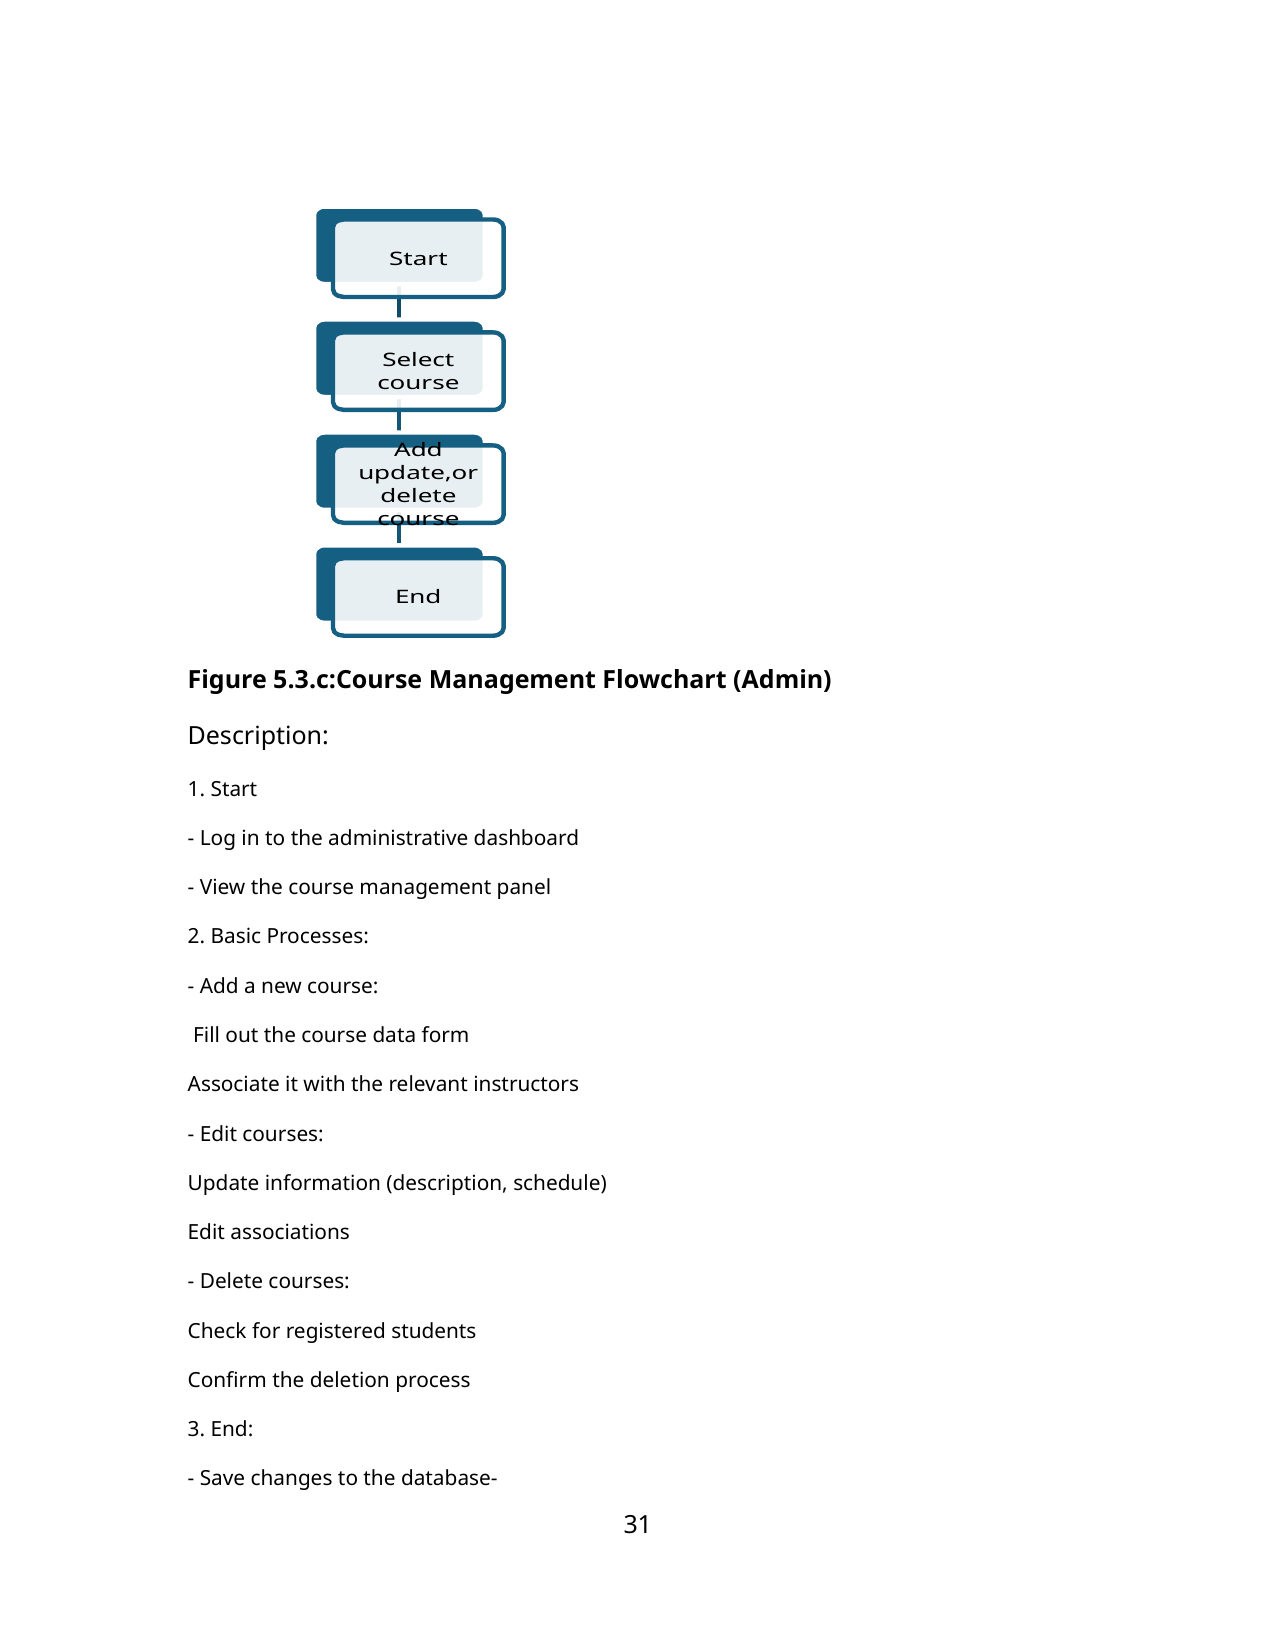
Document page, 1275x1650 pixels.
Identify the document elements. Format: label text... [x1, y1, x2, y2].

text Associate it with the relevant instructors [187, 1069, 1087, 1098]
text - Save changes to the database- [187, 1463, 1087, 1492]
text Edit associations [187, 1217, 1087, 1246]
text - Log in to the administrative dashboard [187, 823, 1087, 851]
text Confirm the deletion process [187, 1365, 1087, 1393]
text Description: [187, 718, 1087, 752]
text 3. End: [187, 1414, 1087, 1443]
text - Delete courses: [187, 1266, 1087, 1295]
text 2. Basic Processes: [187, 922, 1087, 950]
text - Add a new course: [187, 971, 1087, 999]
text 1. Start [187, 774, 1087, 802]
text Update information (description, schedule) [187, 1168, 1087, 1196]
text Check for registered students [187, 1316, 1087, 1344]
text Fill out the course data form [187, 1020, 1087, 1048]
text - View the course management panel [187, 872, 1087, 901]
text - Edit courses: [187, 1119, 1087, 1147]
text Figure 5.3.c:Course Management Flowchart (Admin) [187, 662, 1087, 696]
